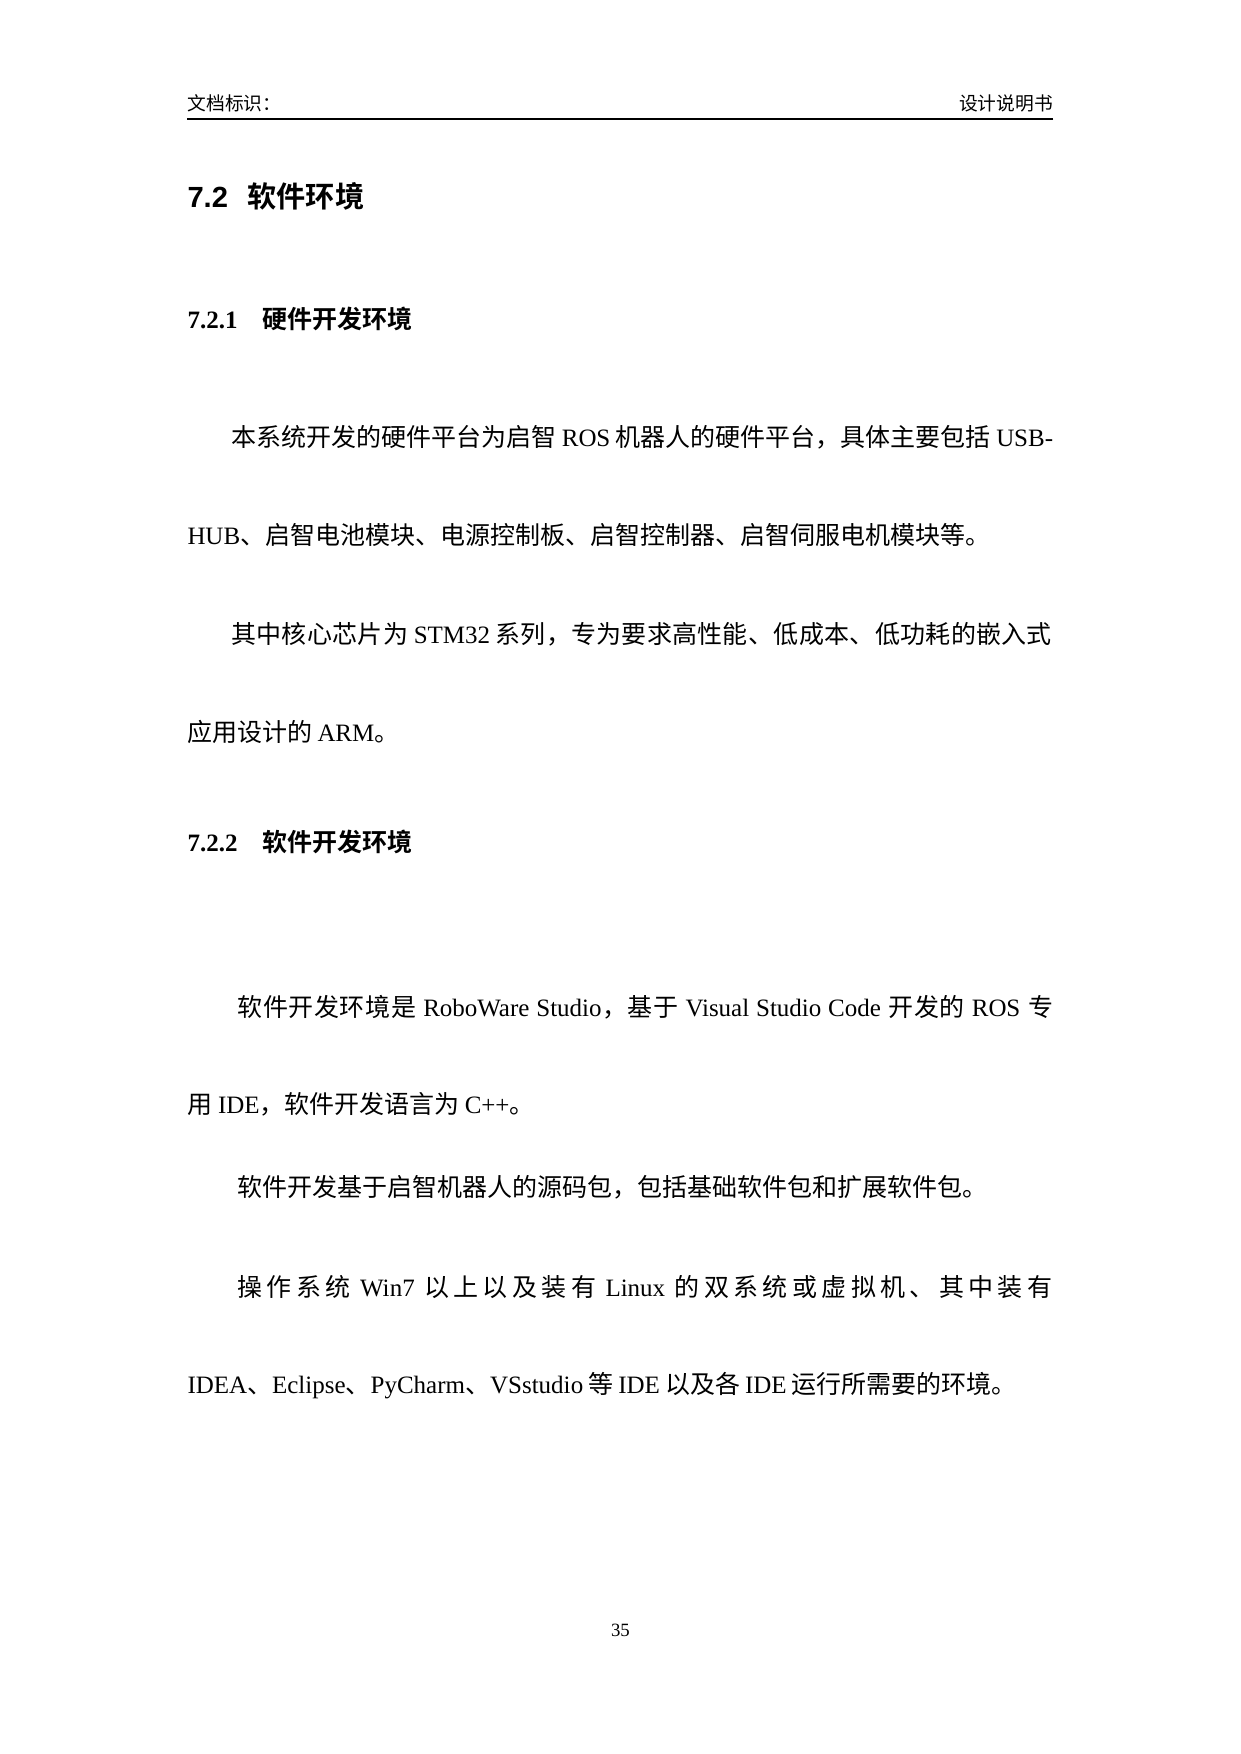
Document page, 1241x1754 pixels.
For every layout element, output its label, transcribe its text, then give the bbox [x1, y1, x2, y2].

subtitle 硬件开发环境 [187, 285, 1053, 350]
text 其中核心芯片为STM32系列，专为要求高性能、低成本、低功耗的嵌入式应用设计的ARM。 [187, 600, 1053, 763]
subtitle 软件环境 [187, 162, 1053, 227]
text 软件开发基于启智机器人的源码包，包括基础软件包和扩展软件包。 [187, 1153, 1053, 1218]
subtitle 软件开发环境 [187, 808, 1053, 873]
text 本系统开发的硬件平台为启智ROS机器人的硬件平台，具体主要包括USB-HUB、启智电池模块、电源控制板、启智控制器、启智伺服电机模块等。 [187, 403, 1053, 566]
text 操作系统Win7以上以及装有Linux的双系统或虚拟机、其中装有IDEA、Eclipse、PyCharm、VSstudio等IDE以及各IDE运行所需要的环境。 [187, 1253, 1053, 1415]
text 软件开发环境是 RoboWare Studio，基于 Visual Studio Code 开发的 ROS 专用 IDE，软件开发语言为C++。 [187, 973, 1053, 1135]
